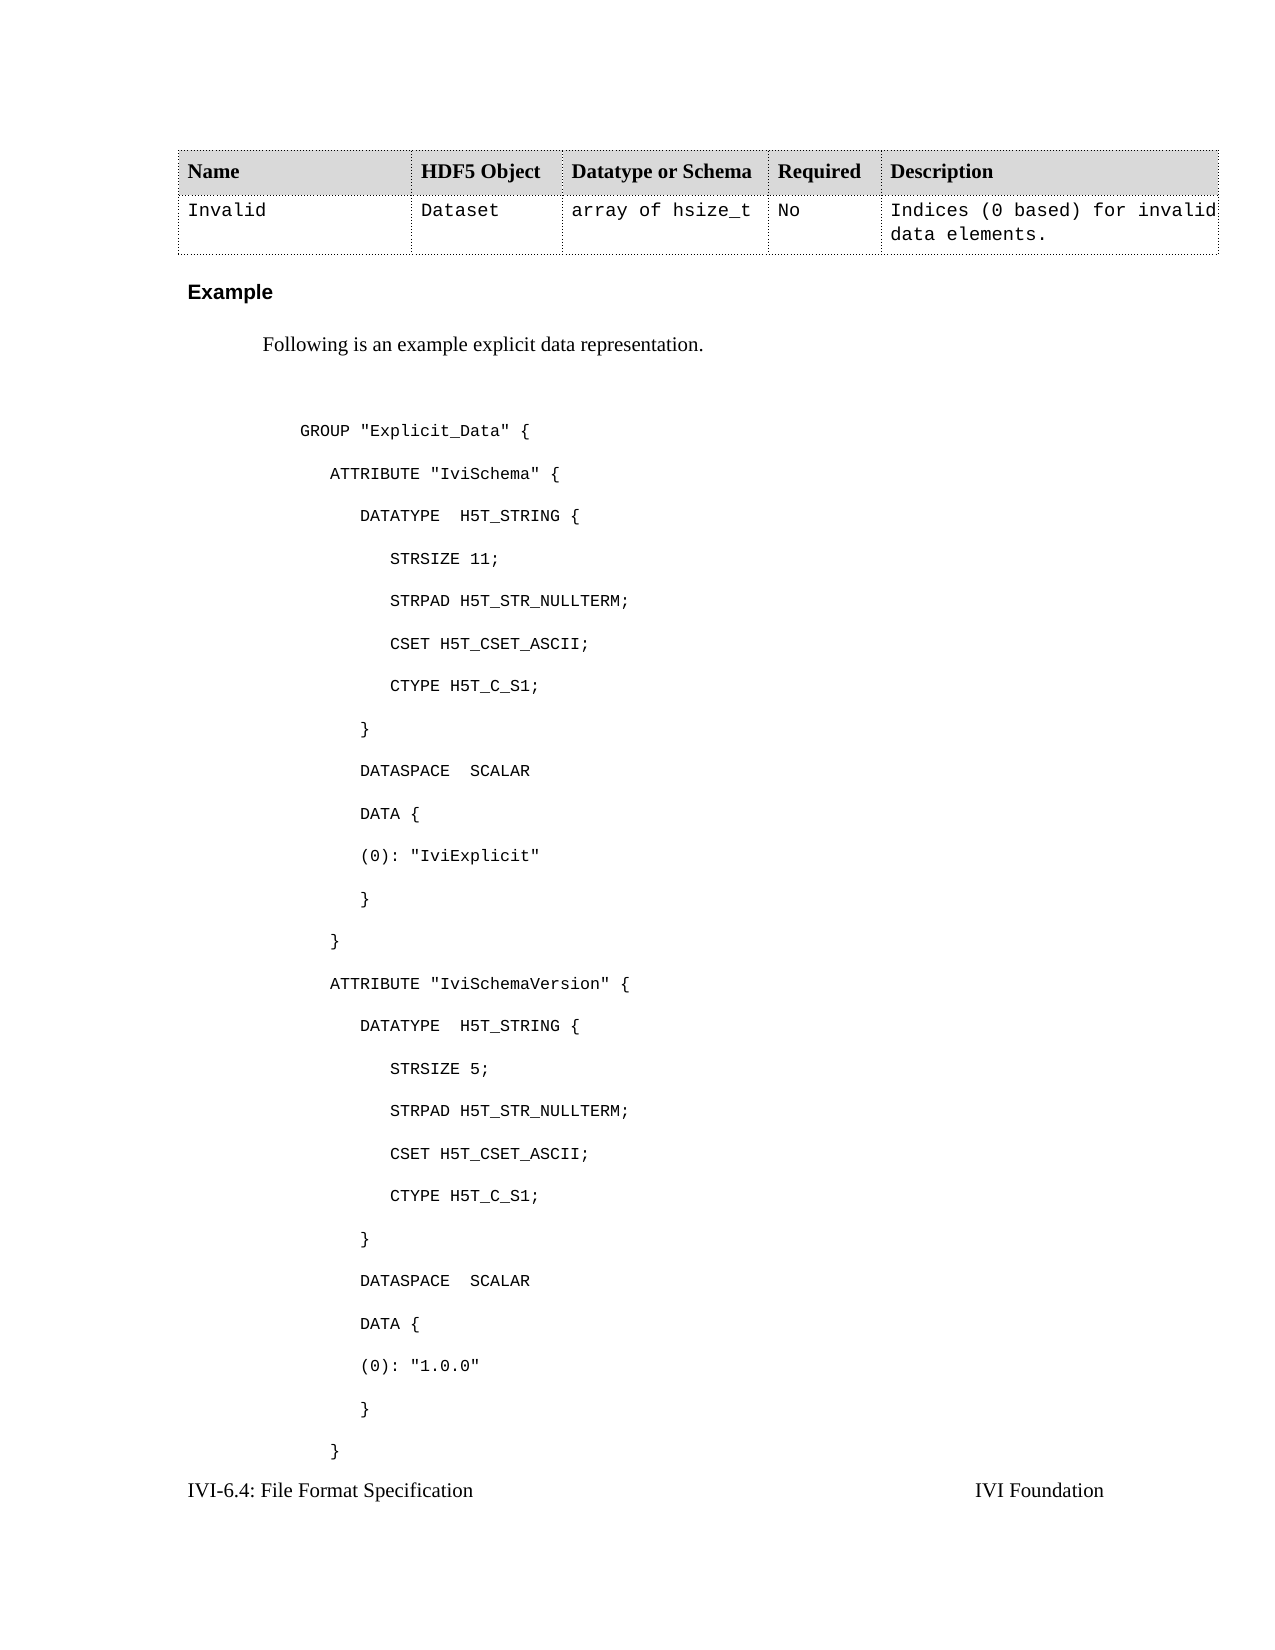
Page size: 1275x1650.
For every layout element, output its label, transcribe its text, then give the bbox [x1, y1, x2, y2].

text DATASPACE SCALAR [300, 1273, 1228, 1292]
table_header Datatype or Schema [563, 150, 769, 195]
table_header Description [881, 150, 1218, 195]
text CTYPE H5T_C_S1; [300, 1188, 1228, 1207]
text STRPAD H5T_STR_NULLTERM; [300, 1103, 1228, 1122]
text DATATYPE H5T_STRING { [300, 508, 1228, 527]
text ATTRIBUTE "IviSchemaVersion" { [300, 976, 1228, 994]
text DATA { [300, 1316, 1228, 1334]
text ATTRIBUTE "IviSchema" { [300, 466, 1228, 484]
table_header HDF5 Object [412, 150, 562, 195]
table_cell Invalid [179, 195, 412, 253]
text (0): "IviExplicit" [300, 848, 1228, 867]
table_header Required [769, 150, 881, 195]
text STRPAD H5T_STR_NULLTERM; [300, 593, 1228, 612]
text STRSIZE 5; [300, 1061, 1228, 1079]
text } [300, 1401, 1228, 1419]
table_header Name [179, 150, 412, 195]
text CSET H5T_CSET_ASCII; [300, 1146, 1228, 1164]
text DATASPACE SCALAR [300, 763, 1228, 782]
text Following is an example explicit data representation. [262, 332, 1228, 356]
text CSET H5T_CSET_ASCII; [300, 636, 1228, 654]
text } [300, 721, 1228, 739]
text DATATYPE H5T_STRING { [300, 1018, 1228, 1037]
text CTYPE H5T_C_S1; [300, 678, 1228, 697]
text GROUP "Explicit_Data" { [300, 423, 1228, 442]
table_cell array of hsize_t [563, 195, 769, 253]
text } [300, 891, 1228, 909]
table_cell Dataset [412, 195, 562, 253]
text DATA { [300, 806, 1228, 824]
text (0): "1.0.0" [300, 1358, 1228, 1377]
text Example [187, 279, 1228, 303]
text } [300, 1231, 1228, 1249]
text } [300, 933, 1228, 952]
table_cell Indices (0 based) for invalid data elements. [881, 195, 1218, 253]
text STRSIZE 11; [300, 551, 1228, 569]
table_cell No [769, 195, 881, 253]
text } [300, 1443, 1228, 1462]
